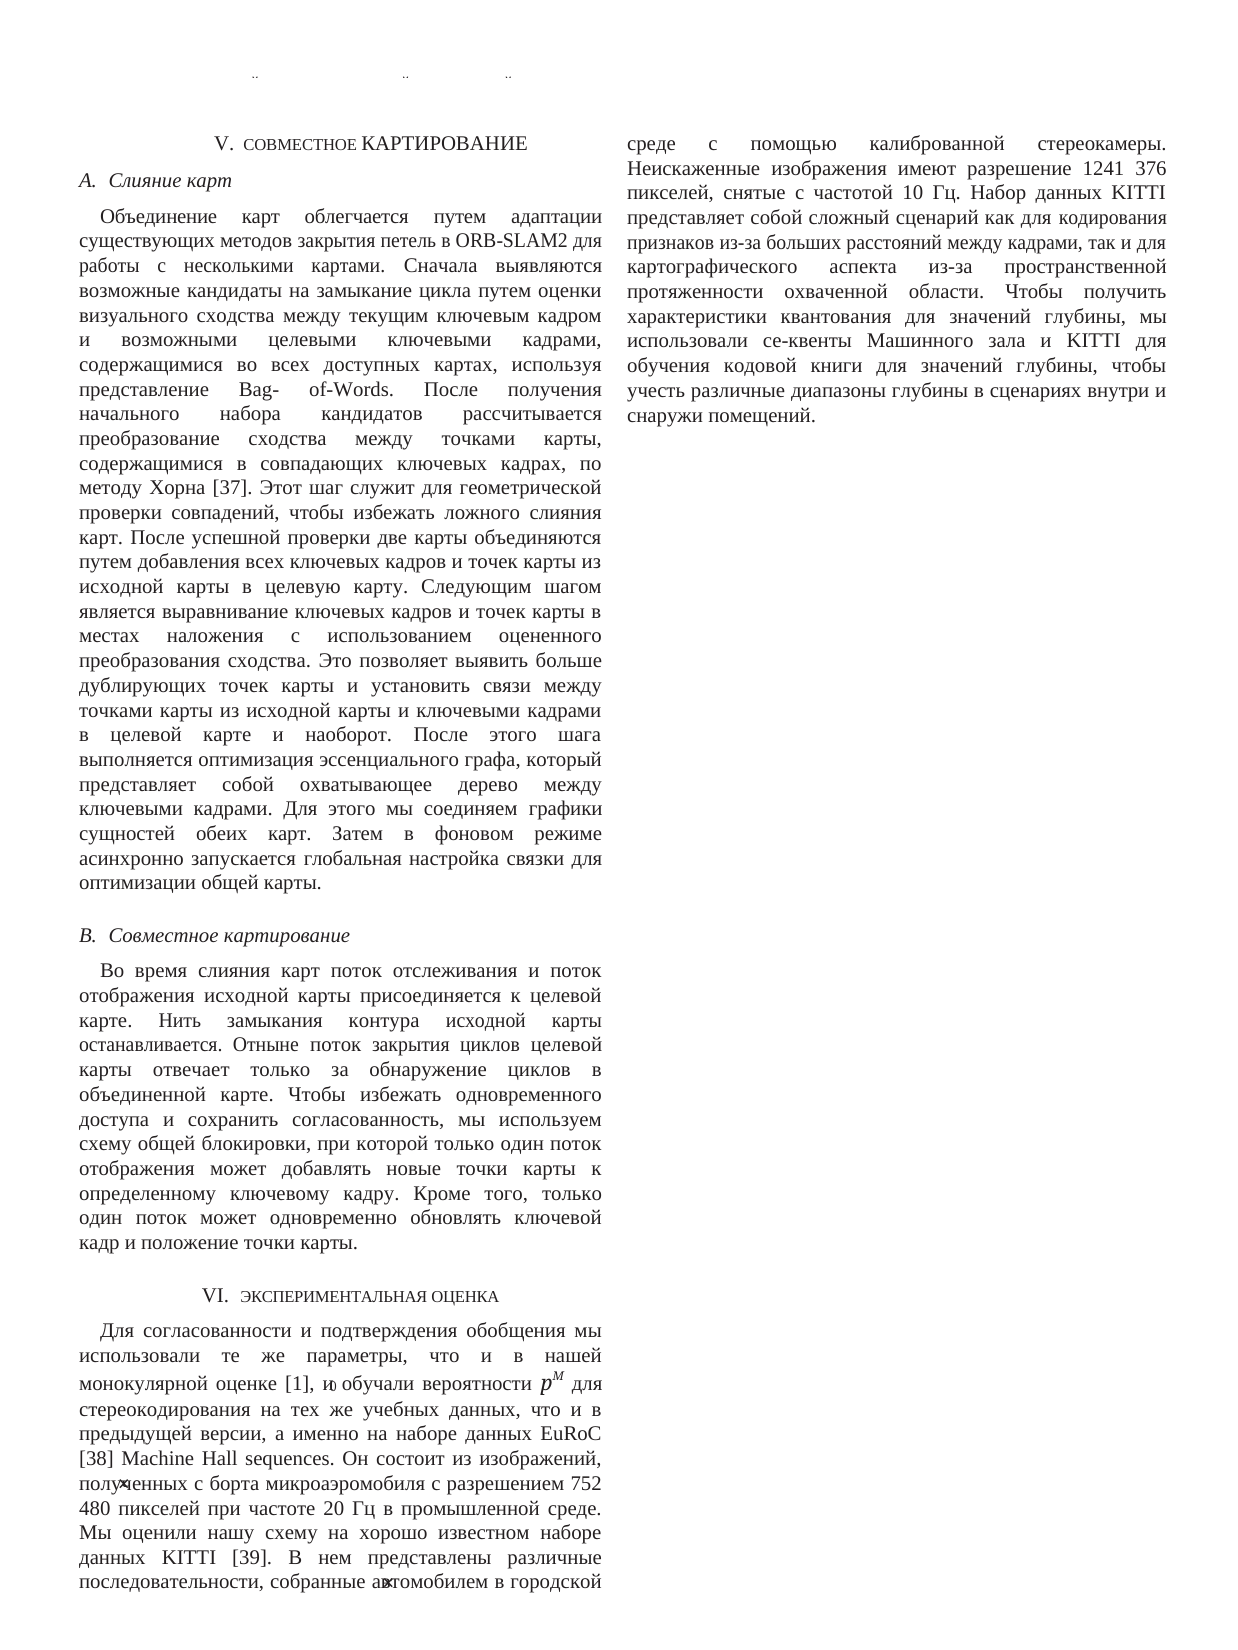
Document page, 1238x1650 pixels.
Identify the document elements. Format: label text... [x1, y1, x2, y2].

text Для согласованности и подтверждения обобщения мы использовали те же параметры, что и в нашей монокулярной оценке [1], и обучали вероятности pM для стереокодирования на тех же учебных данных, что и в предыдущей версии, а именно на наборе данных EuRoC [38] Machine Hall sequences. Он состоит из изображений, полученных с борта микроаэромобиля с разрешением 752 480 пикселей при частоте 20 Гц в промышленной среде. Мы оценили нашу схему на хорошо известном наборе данных KITTI [39]. В нем представлены различные последовательности, собранные автомобилем в городской среде с помощью калиброванной стереокамеры. Неискаженные изображения имеют разрешение 1241 376 пикселей, снятые с частотой 10 Гц. Набор данных KITTI представляет собой сложный сценарий как для кодирования признаков из-за больших расстояний между кадрами, так и для картографического аспекта из-за пространственной протяженности охваченной области. Чтобы получить характеристики квантования для значений глубины, мы использовали се-квенты Машинного зала и KITTI для обучения кодовой книги для значений глубины, чтобы учесть различные диапазоны глубины в сценариях внутри и снаружи помещений. [79, 1318, 602, 1593]
text Во время слияния карт поток отслеживания и поток отображения исходной карты присоединяется к целевой карте. Нить замыкания контура исходной карты останавливается. Отныне поток закрытия циклов целевой карты отвечает только за обнаружение циклов в объединенной карте. Чтобы избежать одновременного доступа и сохранить согласованность, мы используем схему общей блокировки, при которой только один поток отображения может добавлять новые точки карты к определенному ключевому кадру. Кроме того, только один поток может одновременно обновлять ключевой кадр и положение точки карты. [79, 958, 602, 1254]
list СОВМЕСТНОЕ КАРТИРОВАНИЕ [214, 131, 606, 155]
text Для согласованности и подтверждения обобщения мы использовали те же параметры, что и в нашей монокулярной оценке [1], и обучали вероятности pM для стереокодирования на тех же учебных данных, что и в предыдущей версии, а именно на наборе данных EuRoC [38] Machine Hall sequences. Он состоит из изображений, полученных с борта микроаэромобиля с разрешением 752 480 пикселей при частоте 20 Гц в промышленной среде. Мы оценили нашу схему на хорошо известном наборе данных KITTI [39]. В нем представлены различные последовательности, собранные автомобилем в городской среде с помощью калиброванной стереокамеры. Неискаженные изображения имеют разрешение 1241 376 пикселей, снятые с частотой 10 Гц. Набор данных KITTI представляет собой сложный сценарий как для кодирования признаков из-за больших расстояний между кадрами, так и для картографического аспекта из-за пространственной протяженности охваченной области. Чтобы получить характеристики квантования для значений глубины, мы использовали се-квенты Машинного зала и KITTI для обучения кодовой книги для значений глубины, чтобы учесть различные диапазоны глубины в сценариях внутри и снаружи помещений. [627, 131, 1167, 427]
list ЭКСПЕРИМЕНТАЛЬНАЯ ОЦЕНКА [202, 1283, 606, 1307]
text Объединение карт облегчается путем адаптации существующих методов закрытия петель в ORB-SLAM2 для работы с несколькими картами. Сначала выявляются возможные кандидаты на замыкание цикла путем оценки визуального сходства между текущим ключевым кадром и возможными целевыми ключевыми кадрами, содержащимися во всех доступных картах, используя представление Bag- of-Words. После получения начального набора кандидатов рассчитывается преобразование сходства между точками карты, содержащимися в совпадающих ключевых кадрах, по методу Хорна [37]. Этот шаг служит для геометрической проверки совпадений, чтобы избежать ложного слияния карт. После успешной проверки две карты объединяются путем добавления всех ключевых кадров и точек карты из исходной карты в целевую карту. Следующим шагом является выравнивание ключевых кадров и точек карты в местах наложения с использованием оцененного преобразования сходства. Это позволяет выявить больше дублирующих точек карты и установить связи между точками карты из исходной карты и ключевыми кадрами в целевой карте и наоборот. После этого шага выполняется оптимизация эссенциального графа, который представляет собой охватывающее дерево между ключевыми кадрами. Для этого мы соединяем графики сущностей обеих карт. Затем в фоновом режиме асинхронно запускается глобальная настройка связки для оптимизации общей карты. [79, 204, 602, 894]
list Совместное картирование [79, 923, 606, 947]
list Слияние карт [79, 168, 606, 192]
